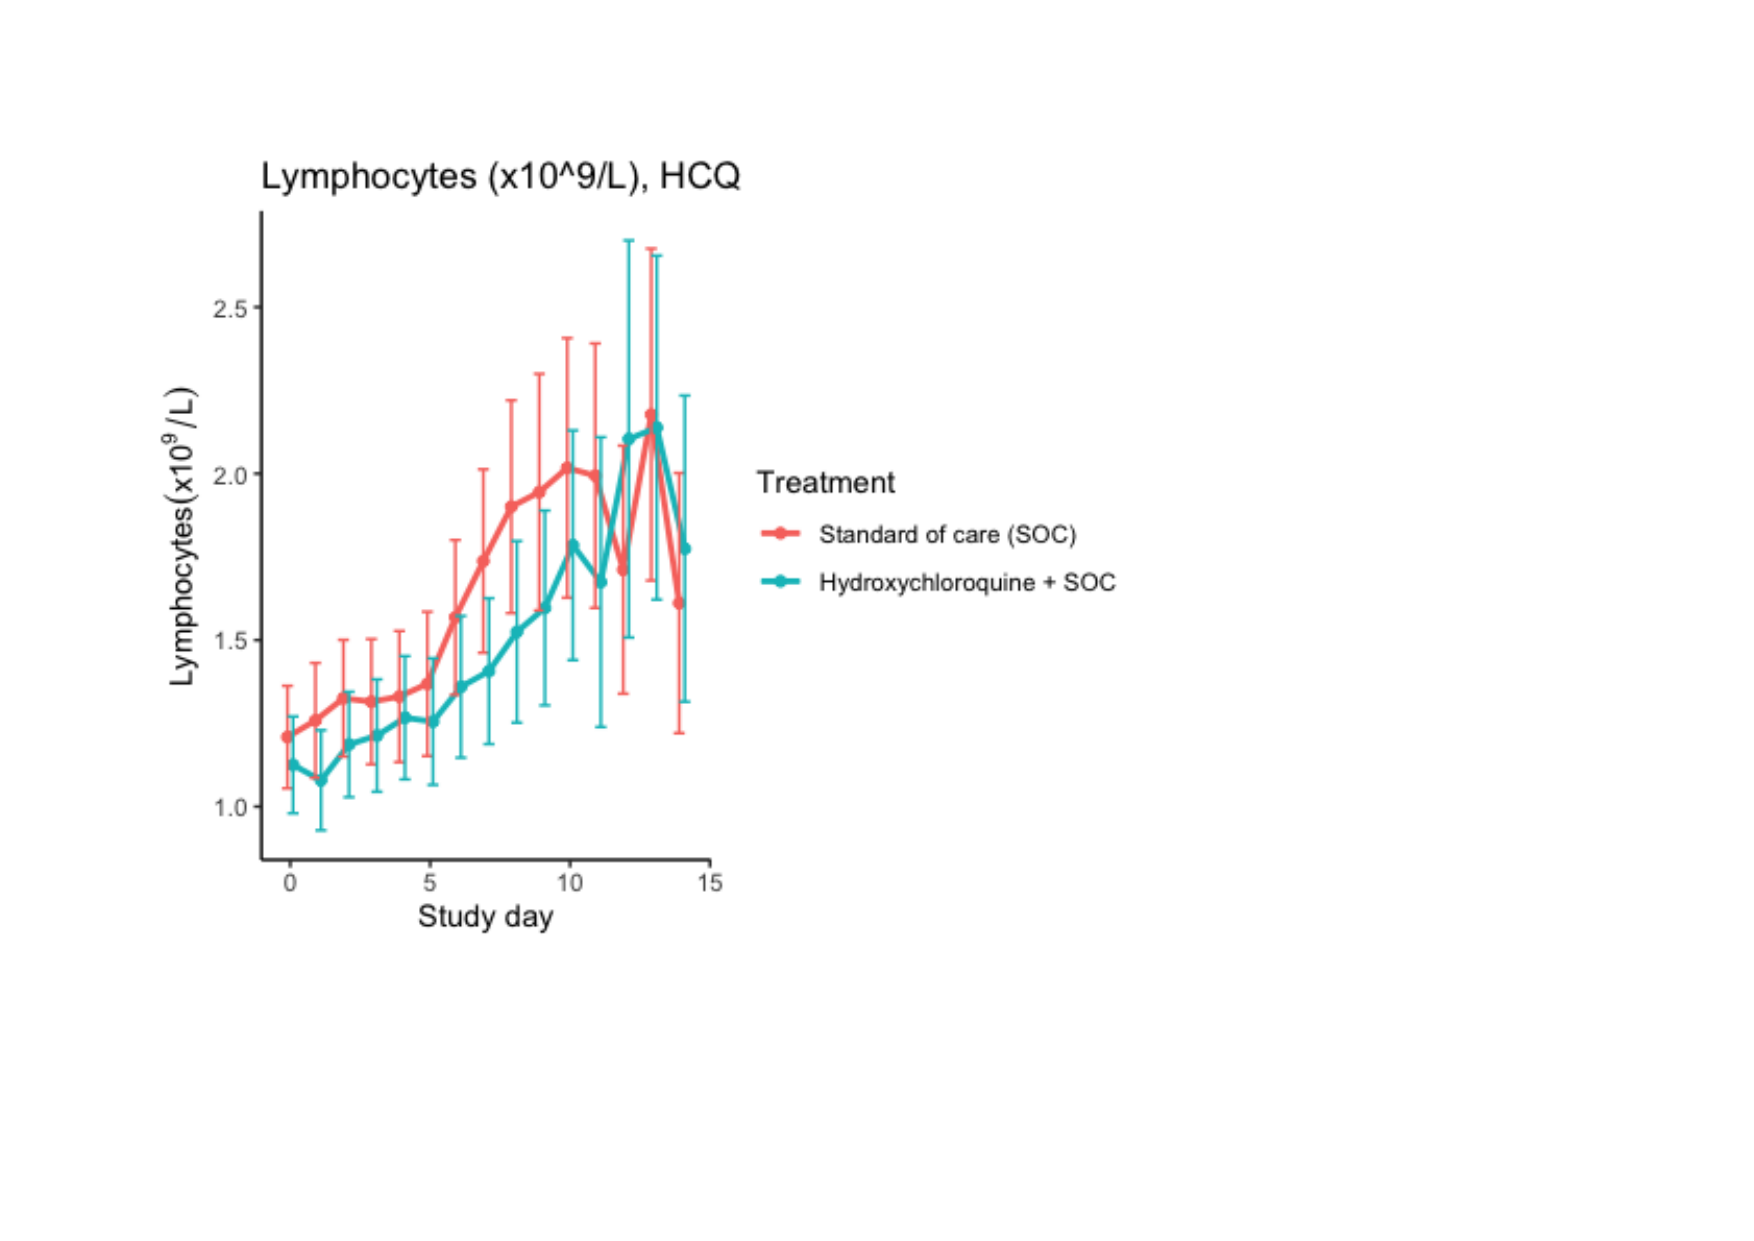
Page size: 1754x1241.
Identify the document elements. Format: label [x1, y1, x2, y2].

picture [147, 147, 1148, 948]
